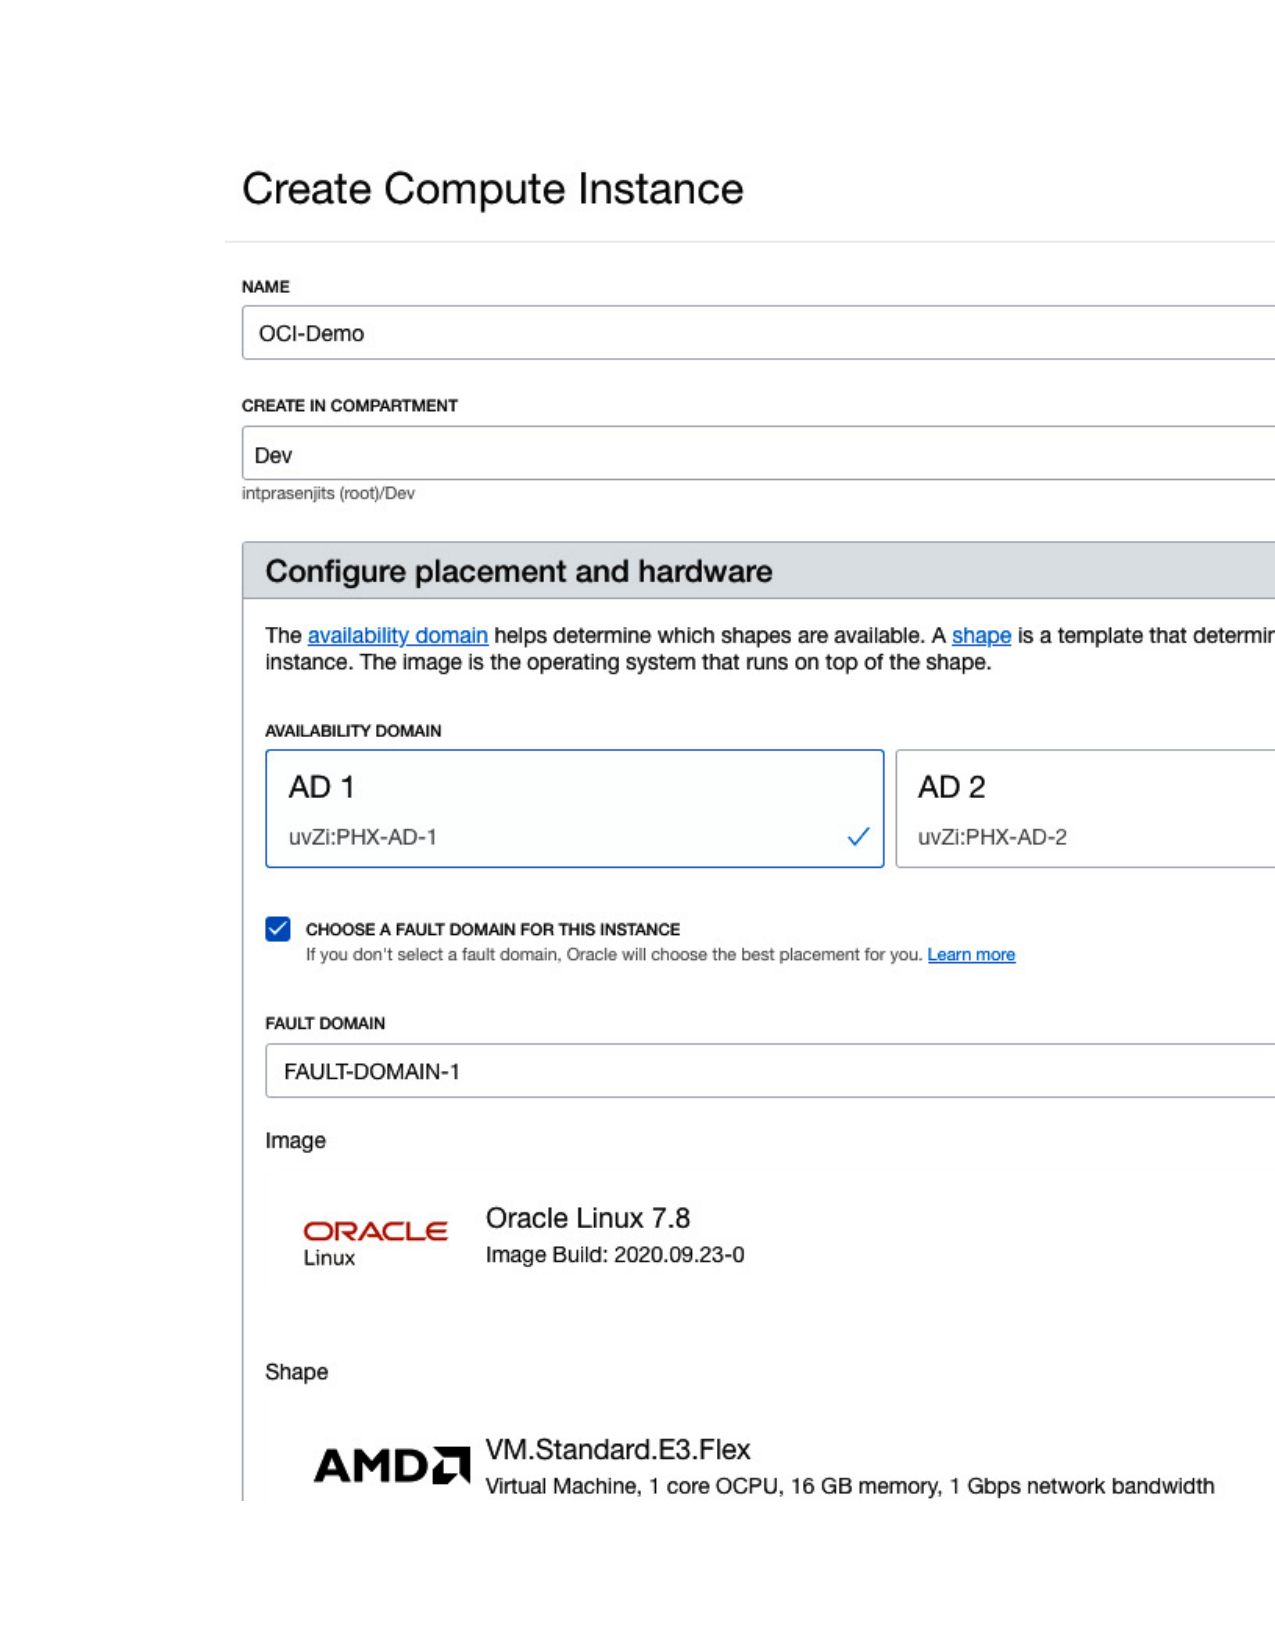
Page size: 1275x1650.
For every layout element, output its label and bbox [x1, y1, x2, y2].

picture [225, 150, 1275, 1501]
